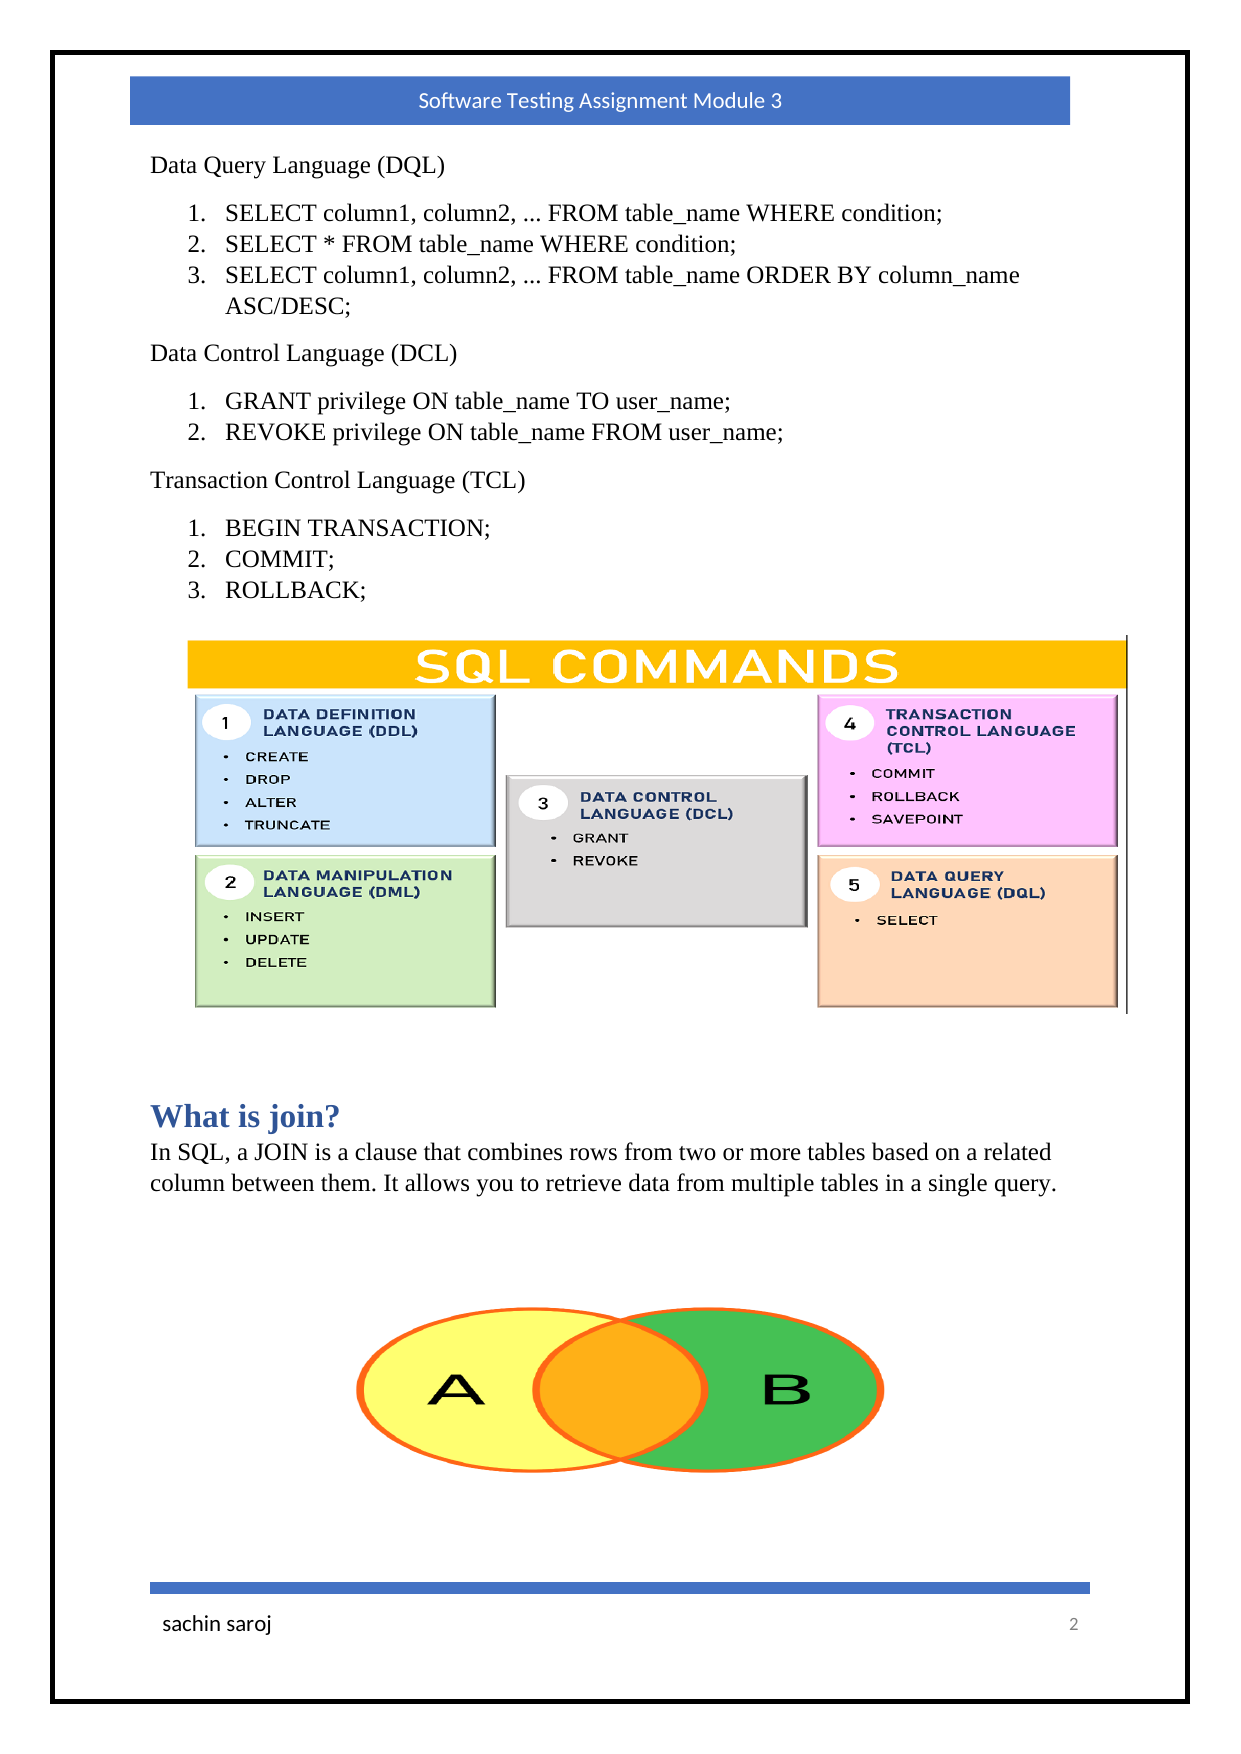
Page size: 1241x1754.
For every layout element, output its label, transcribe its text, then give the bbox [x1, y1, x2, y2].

list GRANT privilege ON table_name TO user_name; [187, 386, 1090, 415]
text Data Query Language (DQL) [150, 150, 1090, 179]
list SELECT * FROM table_name WHERE condition; [187, 229, 1090, 257]
list ROLLBACK; [187, 575, 1090, 603]
list SELECT column1, column2, ... FROM table_name WHERE condition; [187, 198, 1090, 226]
list BEGIN TRANSACTION; [187, 513, 1090, 541]
list SELECT column1, column2, ... FROM table_name ORDER BY column_name ASC/DESC; [187, 260, 1090, 319]
text Data Control Language (DCL) [150, 338, 1090, 367]
list REVOKE privilege ON table_name FROM user_name; [187, 417, 1090, 446]
picture [352, 1263, 889, 1516]
text In SQL, a JOIN is a clause that combines rows from two or more tables based on a related column between them. It allows you to retrieve data from multiple tables in a single query. [150, 1137, 1090, 1197]
list COMMIT; [187, 544, 1090, 572]
subtitle What is join? [150, 1096, 1090, 1134]
text Transaction Control Language (TCL) [150, 465, 1090, 494]
picture [187, 635, 1128, 1014]
